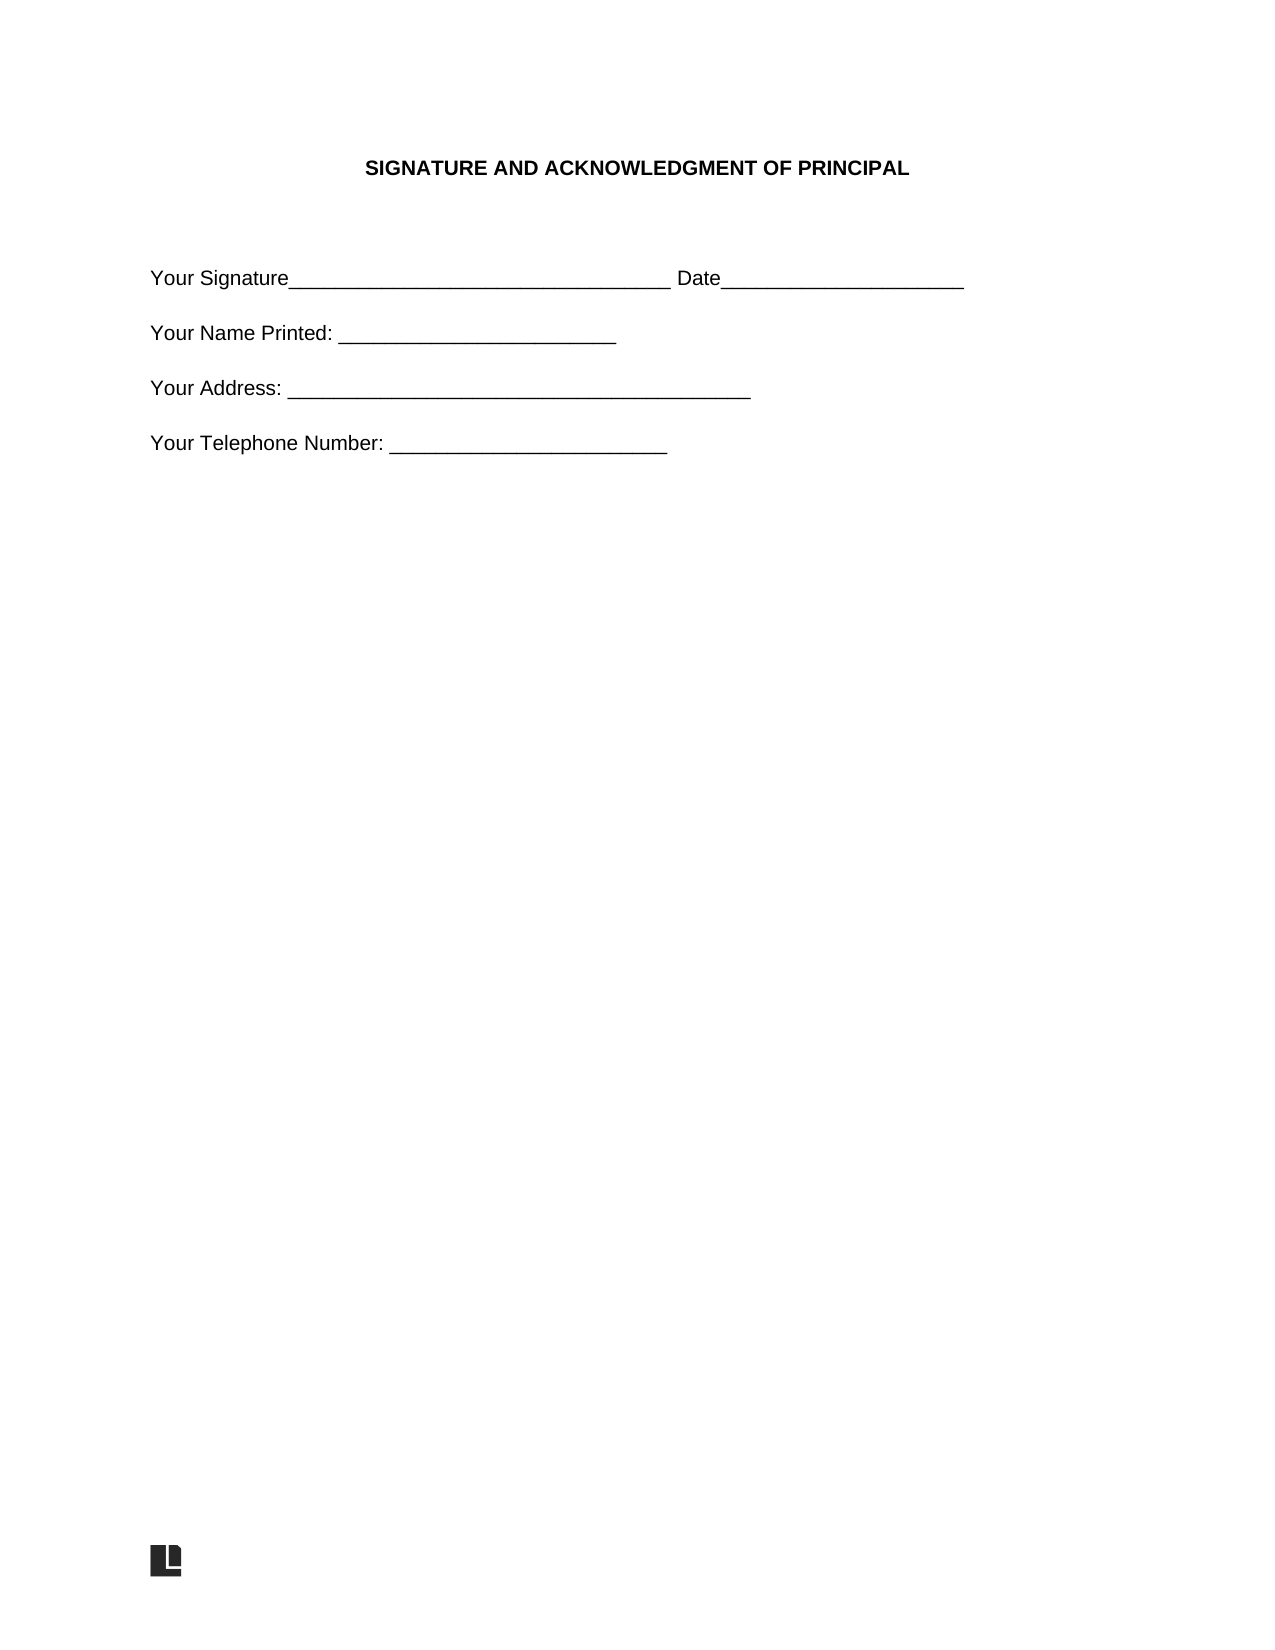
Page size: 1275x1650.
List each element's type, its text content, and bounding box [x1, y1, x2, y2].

picture [150, 1545, 182, 1577]
text Your Telephone Number: ________________________ [150, 425, 1125, 455]
text Your Name Printed: ________________________ [150, 315, 1125, 345]
text Your Signature_________________________________ Date_____________________ [150, 260, 1125, 290]
text Your Address: ________________________________________ [150, 370, 1125, 400]
text SIGNATURE AND ACKNOWLEDGMENT OF PRINCIPAL [150, 150, 1125, 180]
